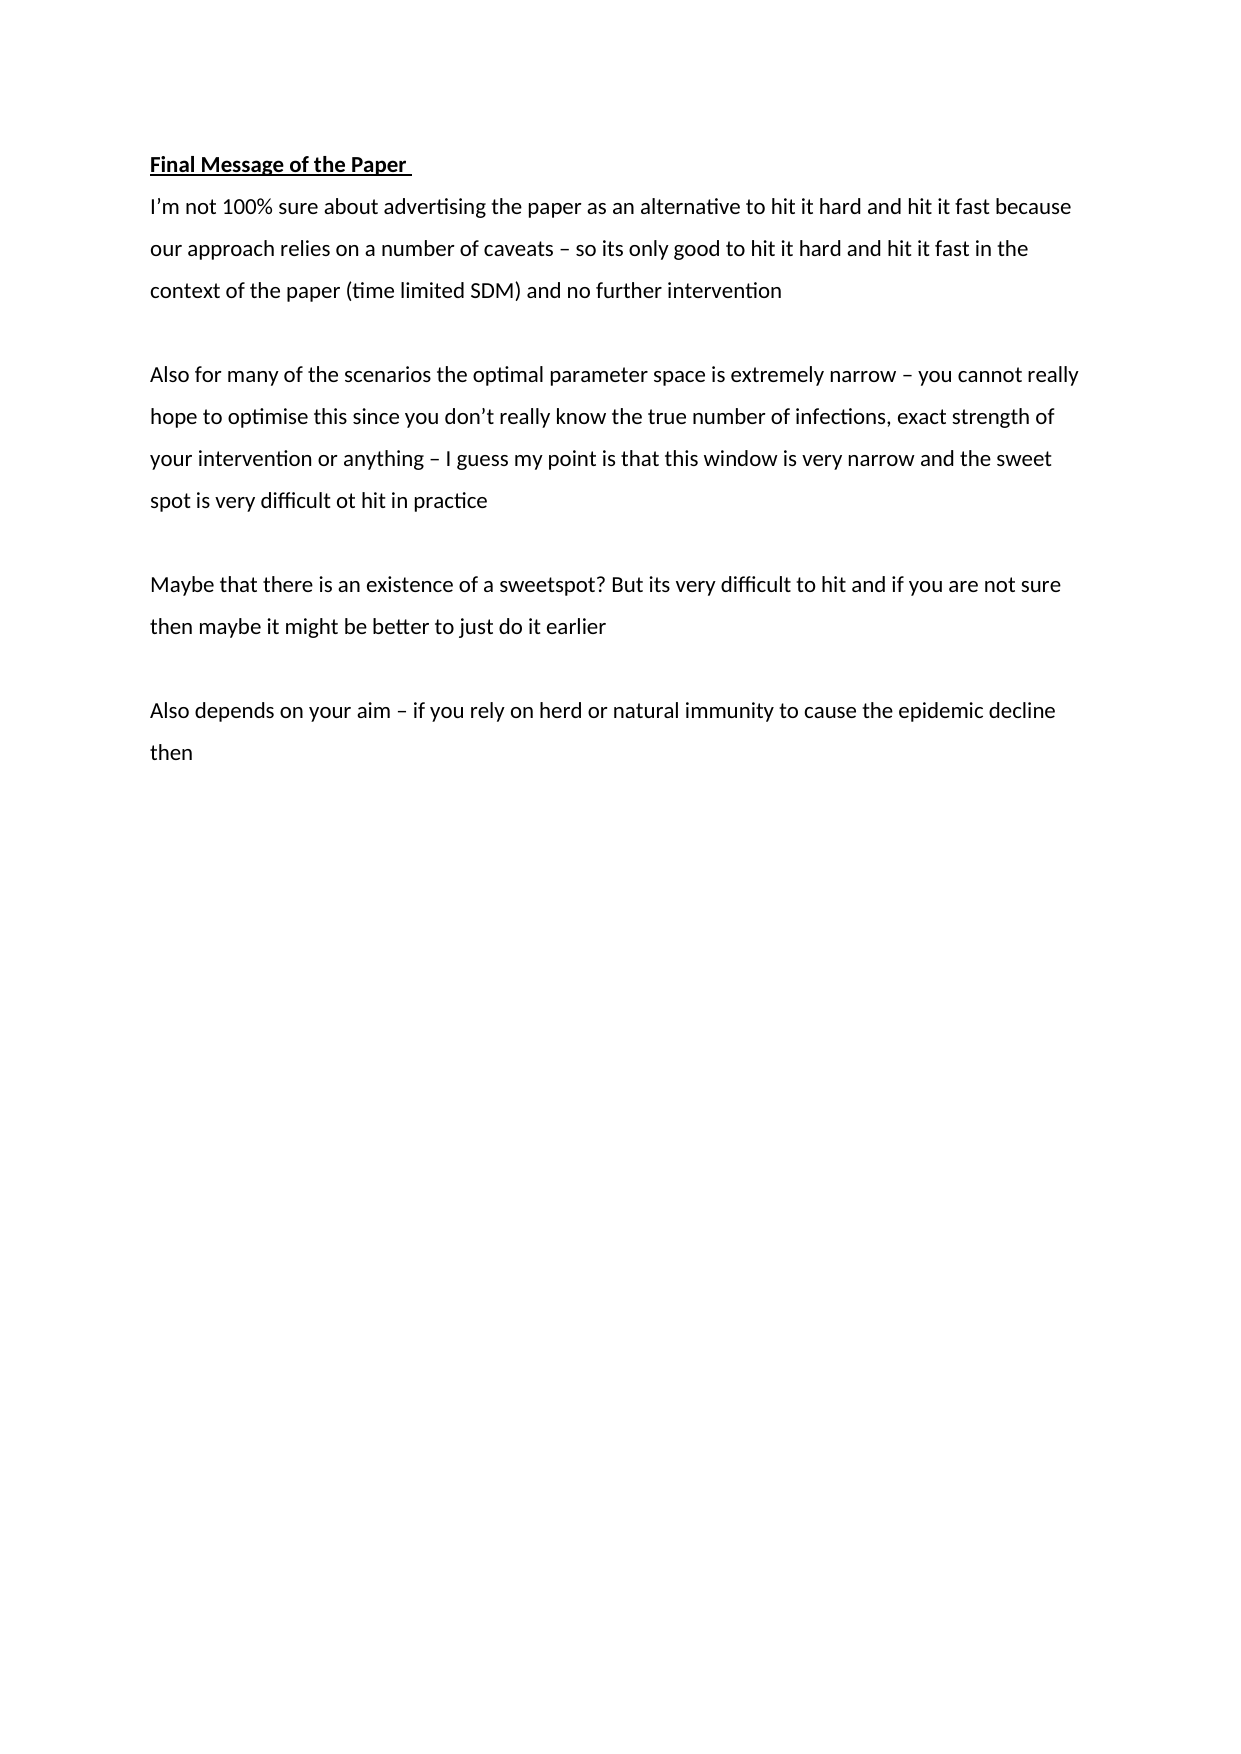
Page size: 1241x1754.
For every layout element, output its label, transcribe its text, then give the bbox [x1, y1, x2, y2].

text I’m not 100% sure about advertising the paper as an alternative to hit it hard and hit it fast because our approach relies on a number of caveats – so its only good to hit it hard and hit it fast in the context of the paper (time limited SDM) and no further intervention [150, 192, 1090, 304]
text Also for many of the scenarios the optimal parameter space is extremely narrow – you cannot really hope to optimise this since you don’t really know the true number of infections, exact strength of your intervention or anything – I guess my point is that this window is very narrow and the sweet spot is very difficult ot hit in practice [150, 360, 1090, 514]
text Final Message of the Paper [150, 150, 1090, 178]
text Maybe that there is an existence of a sweetspot? But its very difficult to hit and if you are not sure then maybe it might be better to just do it earlier [150, 570, 1090, 640]
text Also depends on your aim – if you rely on herd or natural immunity to cause the epidemic decline then [150, 696, 1090, 766]
